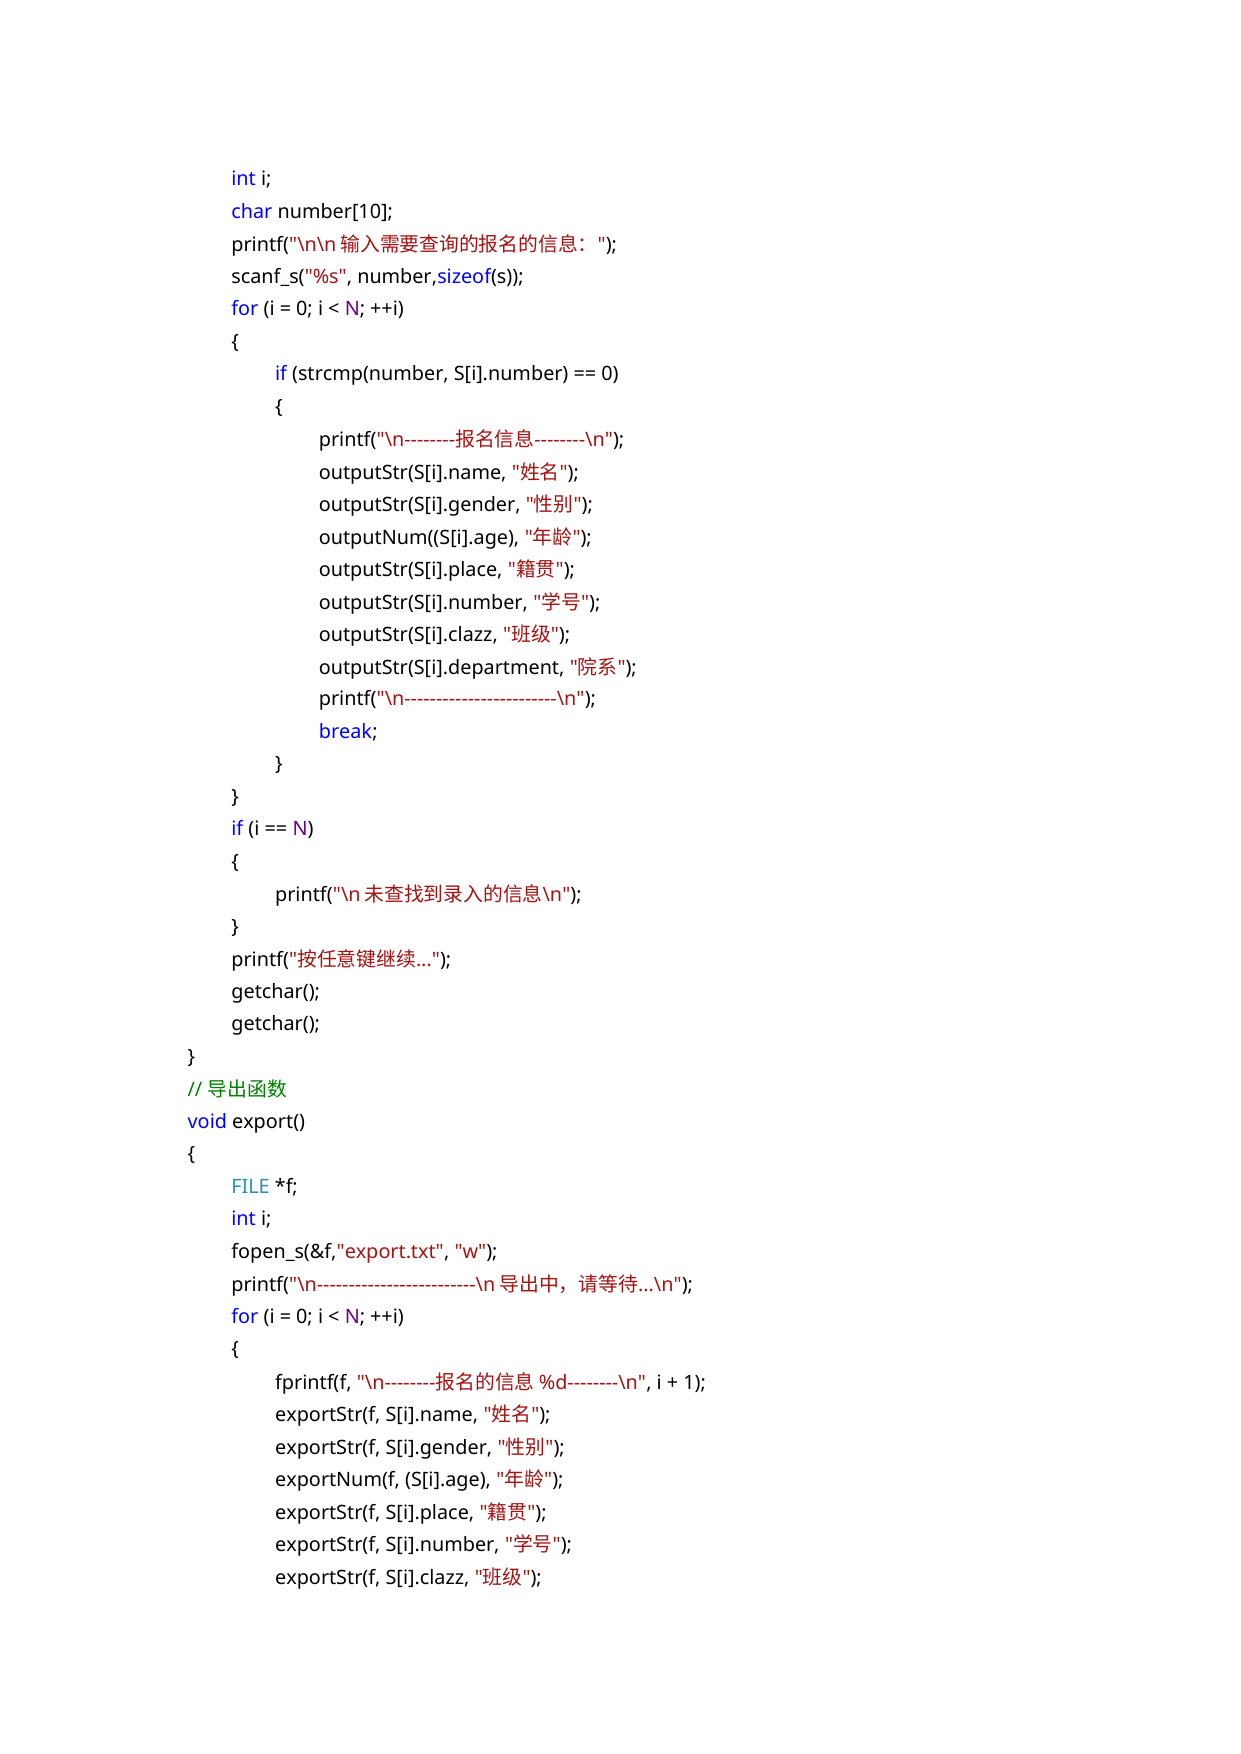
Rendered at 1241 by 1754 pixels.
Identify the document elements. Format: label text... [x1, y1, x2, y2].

text } [187, 747, 1053, 779]
text { [187, 324, 1053, 357]
text outputStr(S[i].name, "姓名"); [187, 454, 1053, 487]
text } [187, 909, 1053, 942]
text printf("按任意键继续..."); [187, 942, 1053, 974]
text void export() [187, 1104, 1053, 1137]
text outputStr(S[i].gender, "性别"); [187, 487, 1053, 519]
text getchar(); [187, 1007, 1053, 1039]
text printf("\n未查找到录入的信息\n"); [187, 877, 1053, 909]
text exportStr(f, S[i].clazz, "班级"); [187, 1559, 1053, 1592]
text if (strcmp(number, S[i].number) == 0) [187, 357, 1053, 389]
text outputStr(S[i].place, "籍贯"); [187, 552, 1053, 584]
text getchar(); [187, 974, 1053, 1007]
text { [187, 389, 1053, 422]
text printf("\n--------报名信息--------\n"); [187, 422, 1053, 454]
text FILE *f; [187, 1169, 1053, 1202]
text { [187, 1332, 1053, 1364]
text exportStr(f, S[i].name, "姓名"); [187, 1397, 1053, 1429]
text outputStr(S[i].clazz, "班级"); [187, 617, 1053, 649]
text exportStr(f, S[i].number, "学号"); [187, 1527, 1053, 1559]
text printf("\n------------------------\n"); [187, 682, 1053, 714]
text exportStr(f, S[i].gender, "性别"); [187, 1429, 1053, 1462]
text { [187, 1137, 1053, 1169]
text int i; [187, 162, 1053, 194]
text int i; [187, 1202, 1053, 1234]
text outputStr(S[i].department, "院系"); [187, 649, 1053, 682]
text for (i = 0; i < N; ++i) [187, 1299, 1053, 1332]
text fprintf(f, "\n--------报名的信息 %d--------\n", i + 1); [187, 1364, 1053, 1397]
text // 导出函数 [187, 1072, 1053, 1104]
text break; [187, 714, 1053, 747]
text scanf_s("%s", number,sizeof(s)); [187, 259, 1053, 292]
text { [187, 844, 1053, 877]
text outputStr(S[i].number, "学号"); [187, 584, 1053, 617]
text for (i = 0; i < N; ++i) [187, 292, 1053, 324]
text fopen_s(&f,"export.txt", "w"); [187, 1234, 1053, 1267]
text outputNum((S[i].age), "年龄"); [187, 519, 1053, 552]
text exportNum(f, (S[i].age), "年龄"); [187, 1462, 1053, 1494]
text printf("\n\n输入需要查询的报名的信息："); [187, 227, 1053, 259]
text } [187, 1039, 1053, 1072]
text exportStr(f, S[i].place, "籍贯"); [187, 1494, 1053, 1527]
text printf("\n-------------------------\n导出中，请等待...\n"); [187, 1267, 1053, 1299]
text if (i == N) [187, 812, 1053, 844]
text char number[10]; [187, 194, 1053, 227]
text } [187, 779, 1053, 812]
